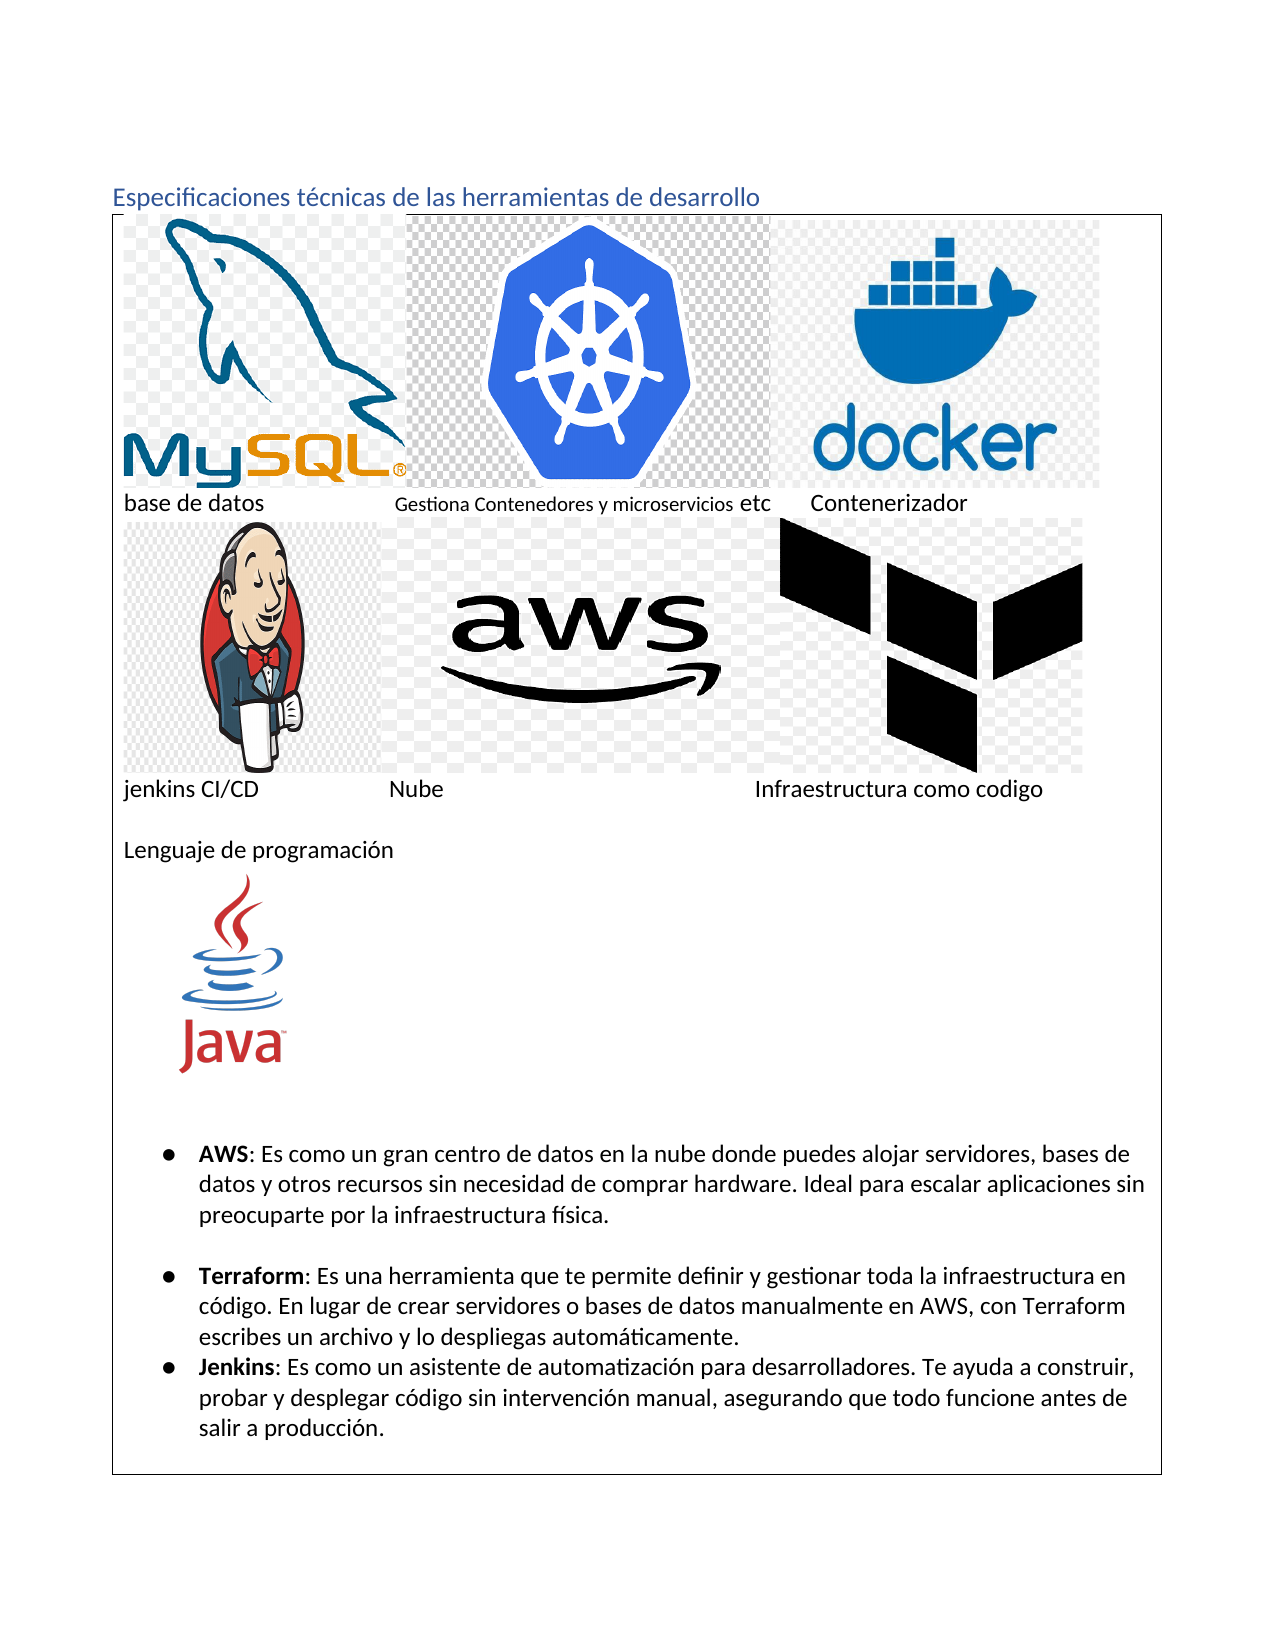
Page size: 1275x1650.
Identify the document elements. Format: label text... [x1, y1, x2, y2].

picture [123, 214, 1100, 488]
picture [123, 517, 1083, 773]
picture [123, 864, 342, 1083]
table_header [113, 215, 1161, 1473]
subtitle Especificaciones técnicas de las herramientas de desarrollo [112, 181, 1162, 214]
